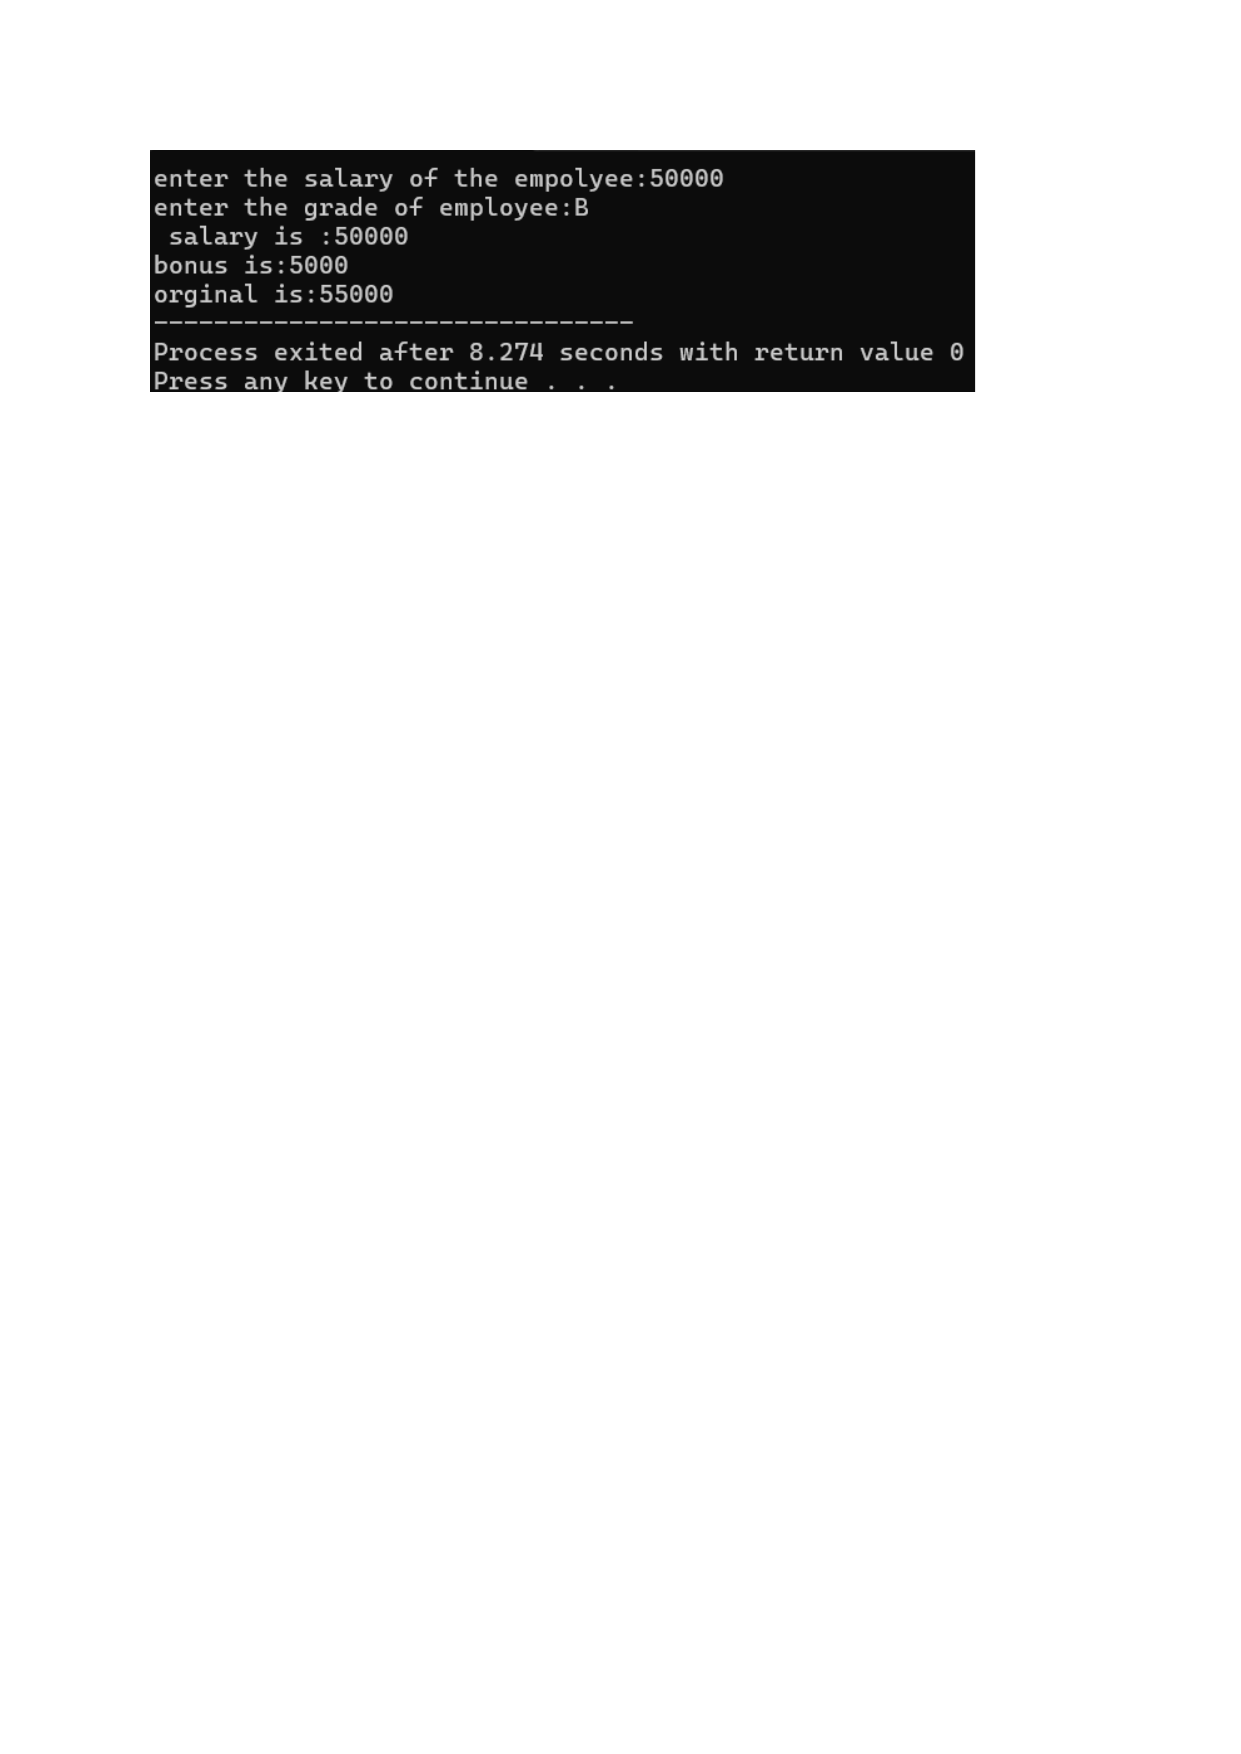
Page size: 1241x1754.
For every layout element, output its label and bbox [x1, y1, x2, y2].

picture [150, 150, 976, 392]
